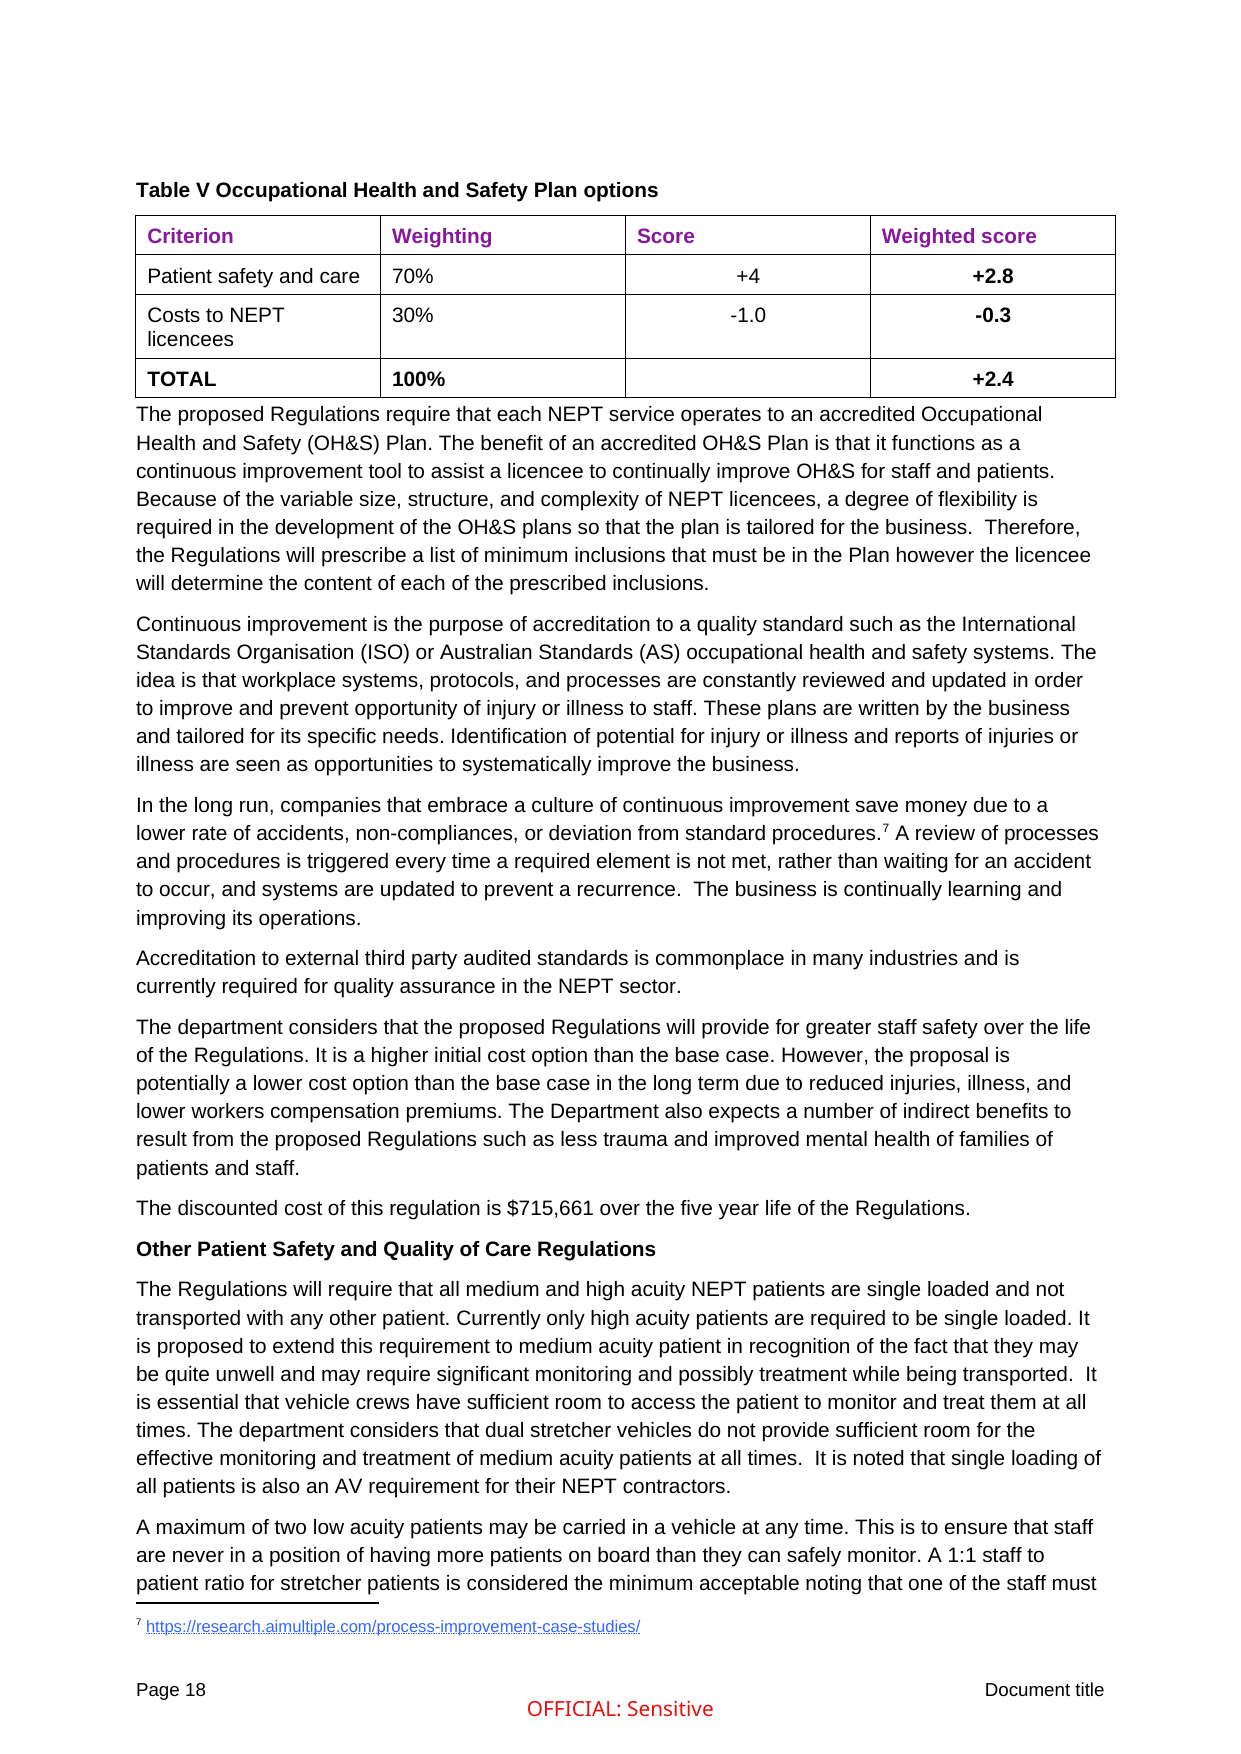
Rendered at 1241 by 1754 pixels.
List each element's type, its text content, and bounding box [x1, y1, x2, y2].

text The discounted cost of this regulation is $715,661 over the five year life of the Regulations. [136, 1192, 1104, 1220]
table_header Score [626, 216, 870, 254]
text Continuous improvement is the purpose of accreditation to a quality standard such as the International Standards Organisation (ISO) or Australian Standards (AS) occupational health and safety systems. The idea is that workplace systems, protocols, and processes are constantly reviewed and updated in order to improve and prevent opportunity of injury or illness to staff. These plans are written by the business and tailored for its specific needs. Identification of potential for injury or illness and reports of injuries or illness are seen as opportunities to systematically improve the business. [136, 607, 1104, 776]
table_cell TOTAL [136, 359, 380, 397]
table_cell -0.3 [871, 295, 1115, 357]
table_header Weighted score [871, 216, 1115, 254]
table_header Weighting [381, 216, 625, 254]
table_cell +2.4 [871, 359, 1115, 397]
text Accreditation to external third party audited standards is commonplace in many industries and is currently required for quality assurance in the NEPT sector. [136, 942, 1104, 998]
text The proposed Regulations require that each NEPT service operates to an accredited Occupational Health and Safety (OH&S) Plan. The benefit of an accredited OH&S Plan is that it functions as a continuous improvement tool to assist a licencee to continually improve OH&S for staff and patients. Because of the variable size, structure, and complexity of NEPT licencees, a degree of flexibility is required in the development of the OH&S plans so that the plan is tailored for the business. Therefore, the Regulations will prescribe a list of minimum inclusions that must be in the Plan however the licencee will determine the content of each of the prescribed inclusions. [136, 398, 1104, 595]
table_cell Patient safety and care [136, 255, 380, 294]
table_header Criterion [136, 216, 380, 254]
table_cell -1.0 [626, 295, 870, 357]
text In the long run, companies that embrace a culture of continuous improvement save money due to a lower rate of accidents, non-compliances, or deviation from standard procedures. A review of processes and procedures is triggered every time a required element is not met, rather than waiting for an accident to occur, and systems are updated to prevent a recurrence. The business is continually learning and improving its operations. [136, 789, 1104, 929]
table_cell 30% [381, 295, 625, 357]
text Other Patient Safety and Quality of Care Regulations [136, 1232, 1104, 1261]
table_cell [626, 359, 870, 397]
table_cell +4 [626, 255, 870, 294]
table_cell 100% [381, 359, 625, 397]
table_cell 70% [381, 255, 625, 294]
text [136, 1511, 1104, 1595]
table_cell +2.8 [871, 255, 1115, 294]
text The department considers that the proposed Regulations will provide for greater staff safety over the life of the Regulations. It is a higher initial cost option than the base case. However, the proposal is potentially a lower cost option than the base case in the long term due to reduced injuries, illness, and lower workers compensation premiums. The Department also expects a number of indirect benefits to result from the proposed Regulations such as less trauma and improved mental health of families of patients and staff. [136, 1011, 1104, 1179]
text Table V Occupational Health and Safety Plan options [136, 177, 1104, 202]
table_cell Costs to NEPT licencees [136, 295, 380, 357]
text The Regulations will require that all medium and high acuity NEPT patients are single loaded and not transported with any other patient. Currently only high acuity patients are required to be single loaded. It is proposed to extend this requirement to medium acuity patient in recognition of the fact that they may be quite unwell and may require significant monitoring and possibly treatment while being transported. It is essential that vehicle crews have sufficient room to access the patient to monitor and treat them at all times. The department considers that dual stretcher vehicles do not provide sufficient room for the effective monitoring and treatment of medium acuity patients at all times. It is noted that single loading of all patients is also an AV requirement for their NEPT contractors. [136, 1273, 1104, 1498]
